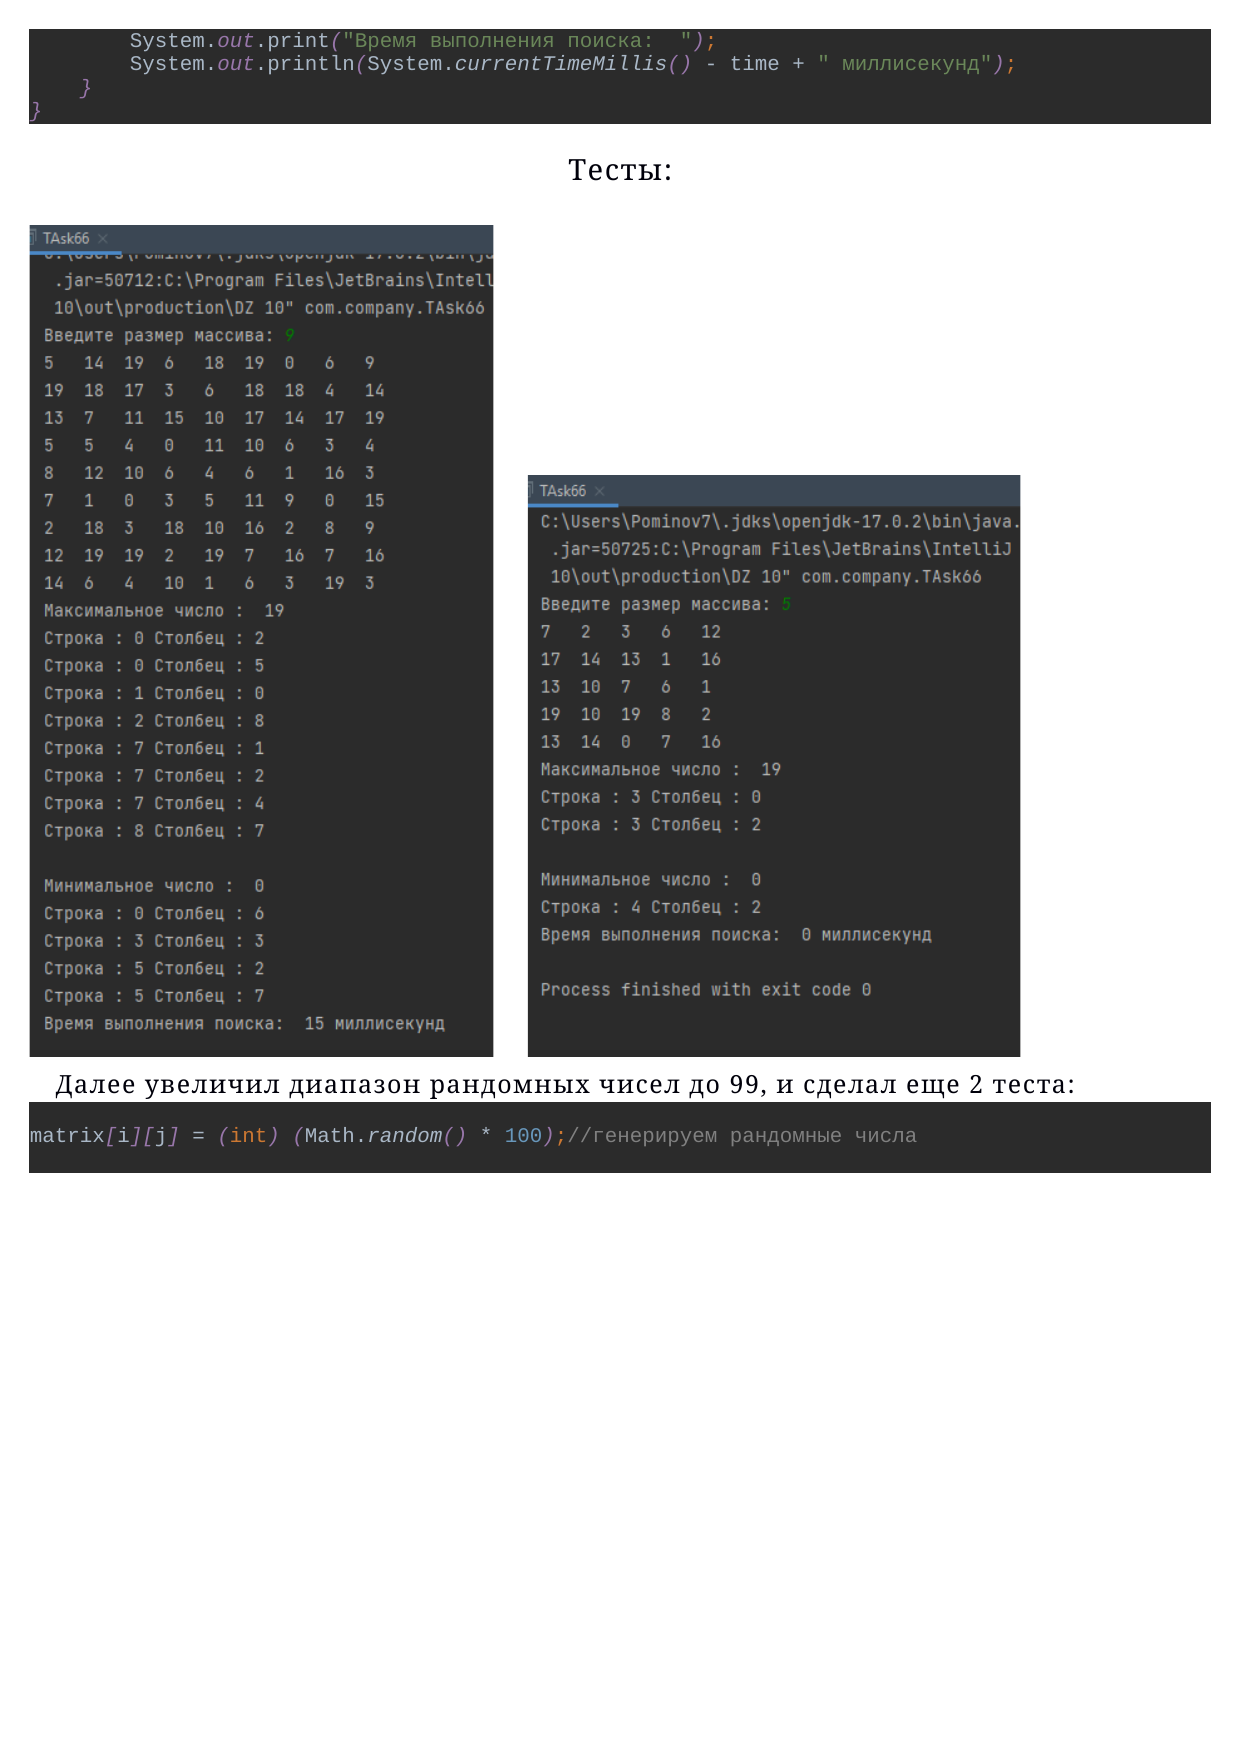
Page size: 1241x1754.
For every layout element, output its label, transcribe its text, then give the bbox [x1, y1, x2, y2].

text Тесты: [29, 149, 1211, 189]
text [29, 29, 1211, 124]
text Далее увеличил диапазон рандомных чисел до 99, и сделал еще 2 теста: [29, 1065, 1211, 1102]
picture [527, 475, 1021, 1057]
picture [29, 225, 494, 1057]
text matrix[i][j] = (int) (Math.random() * 100);//генерируем рандомные числа [29, 1126, 1211, 1149]
